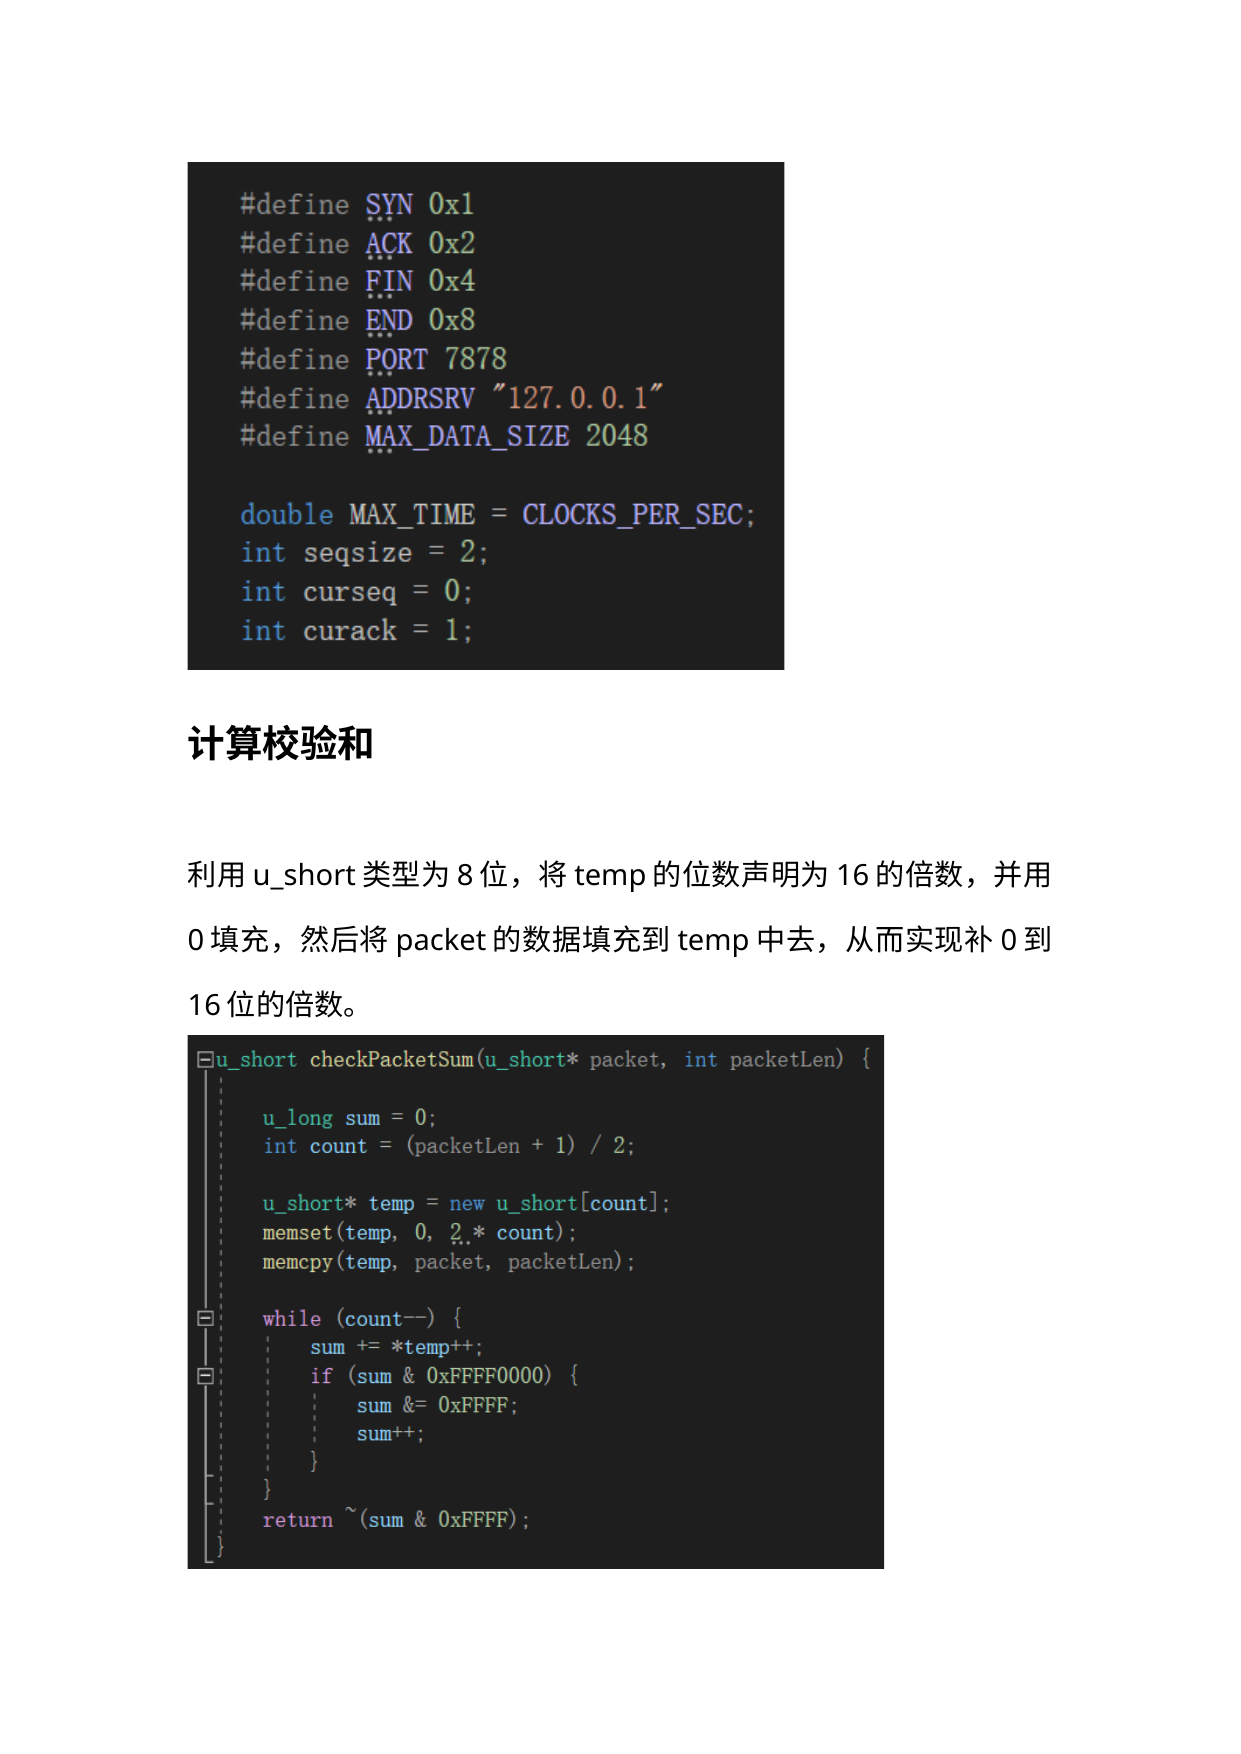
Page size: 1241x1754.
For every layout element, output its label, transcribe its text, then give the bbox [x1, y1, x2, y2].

subtitle 计算校验和 [187, 709, 1053, 774]
text 利用u_short类型为8位，将temp的位数声明为16的倍数，并用0填充，然后将packet的数据填充到temp中去，从而实现补0到16位的倍数。 [187, 841, 1053, 1036]
picture [187, 1035, 885, 1569]
picture [187, 162, 785, 670]
